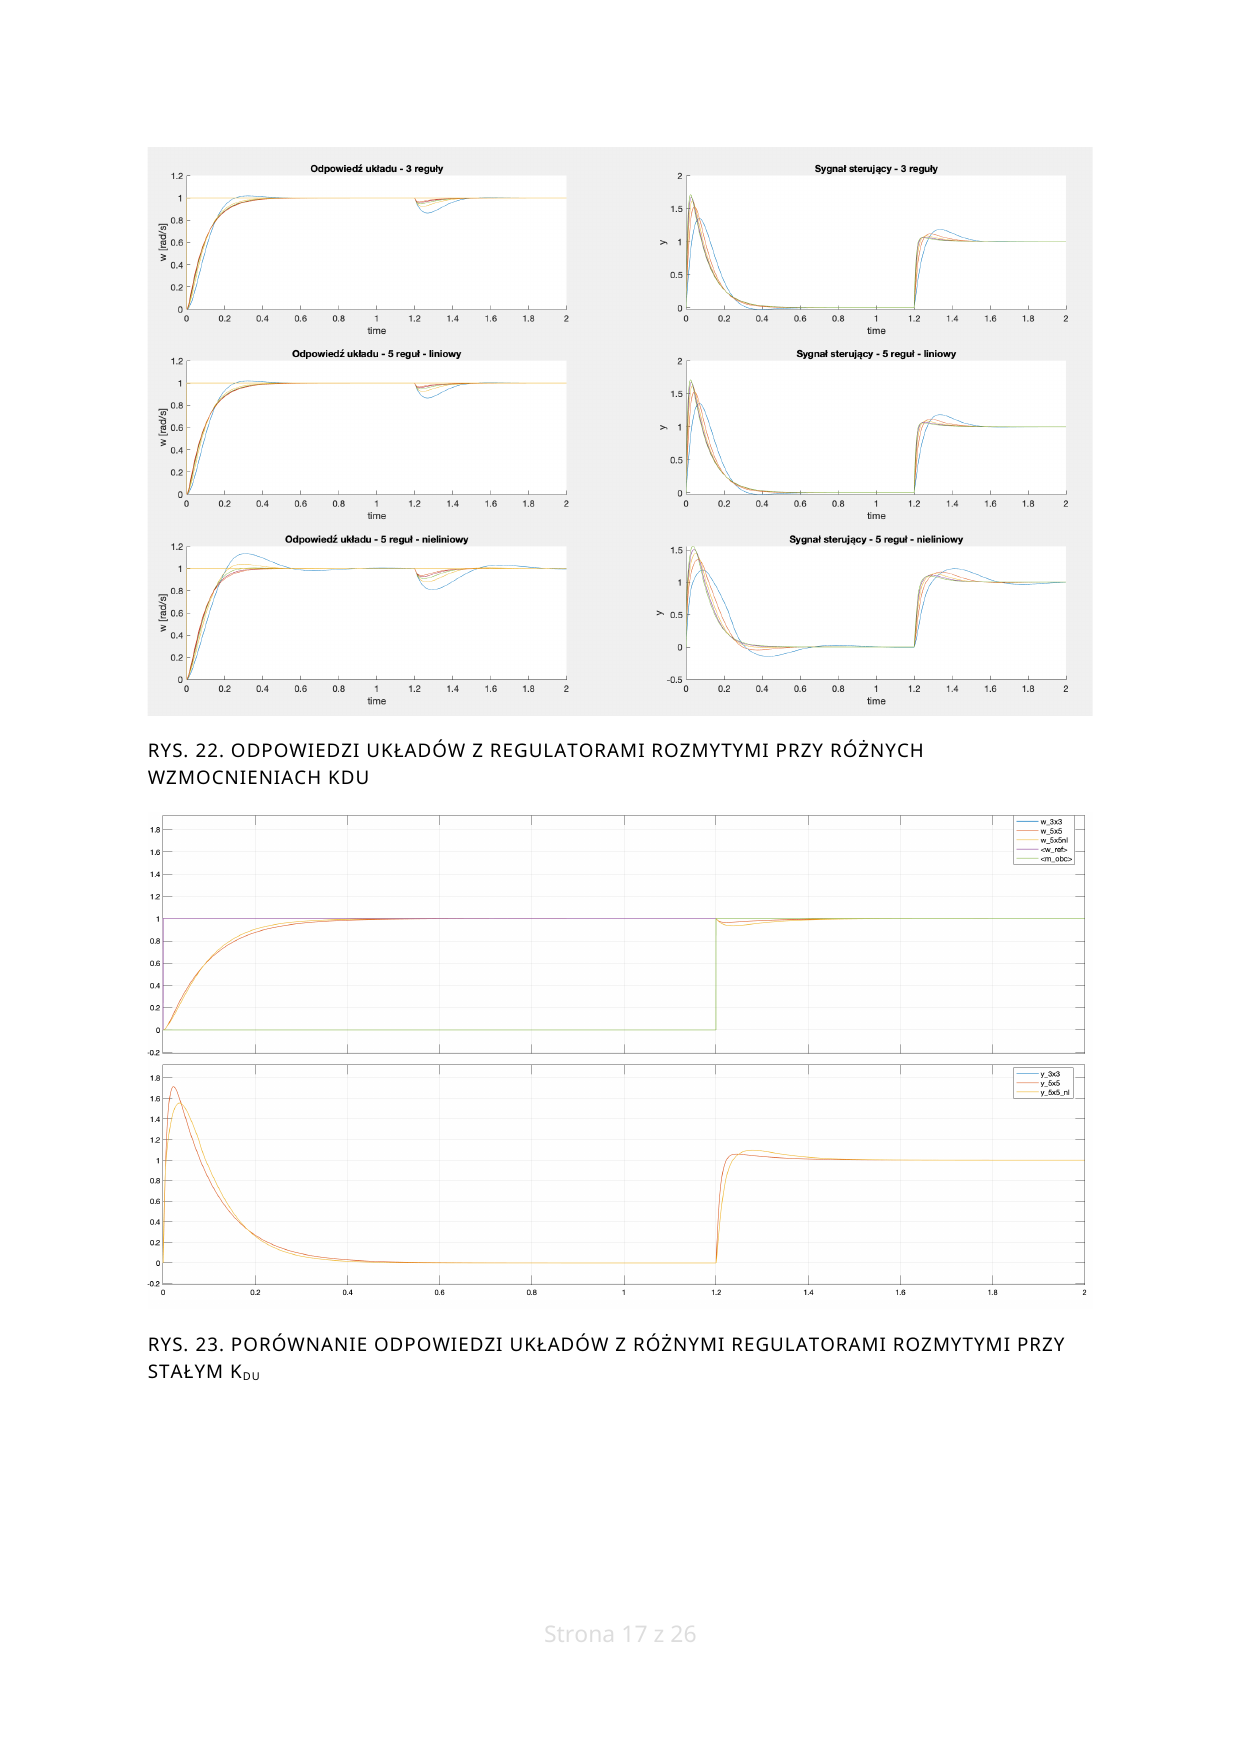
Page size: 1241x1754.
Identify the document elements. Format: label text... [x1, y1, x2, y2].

picture [147, 812, 1093, 1309]
picture [147, 147, 1093, 716]
